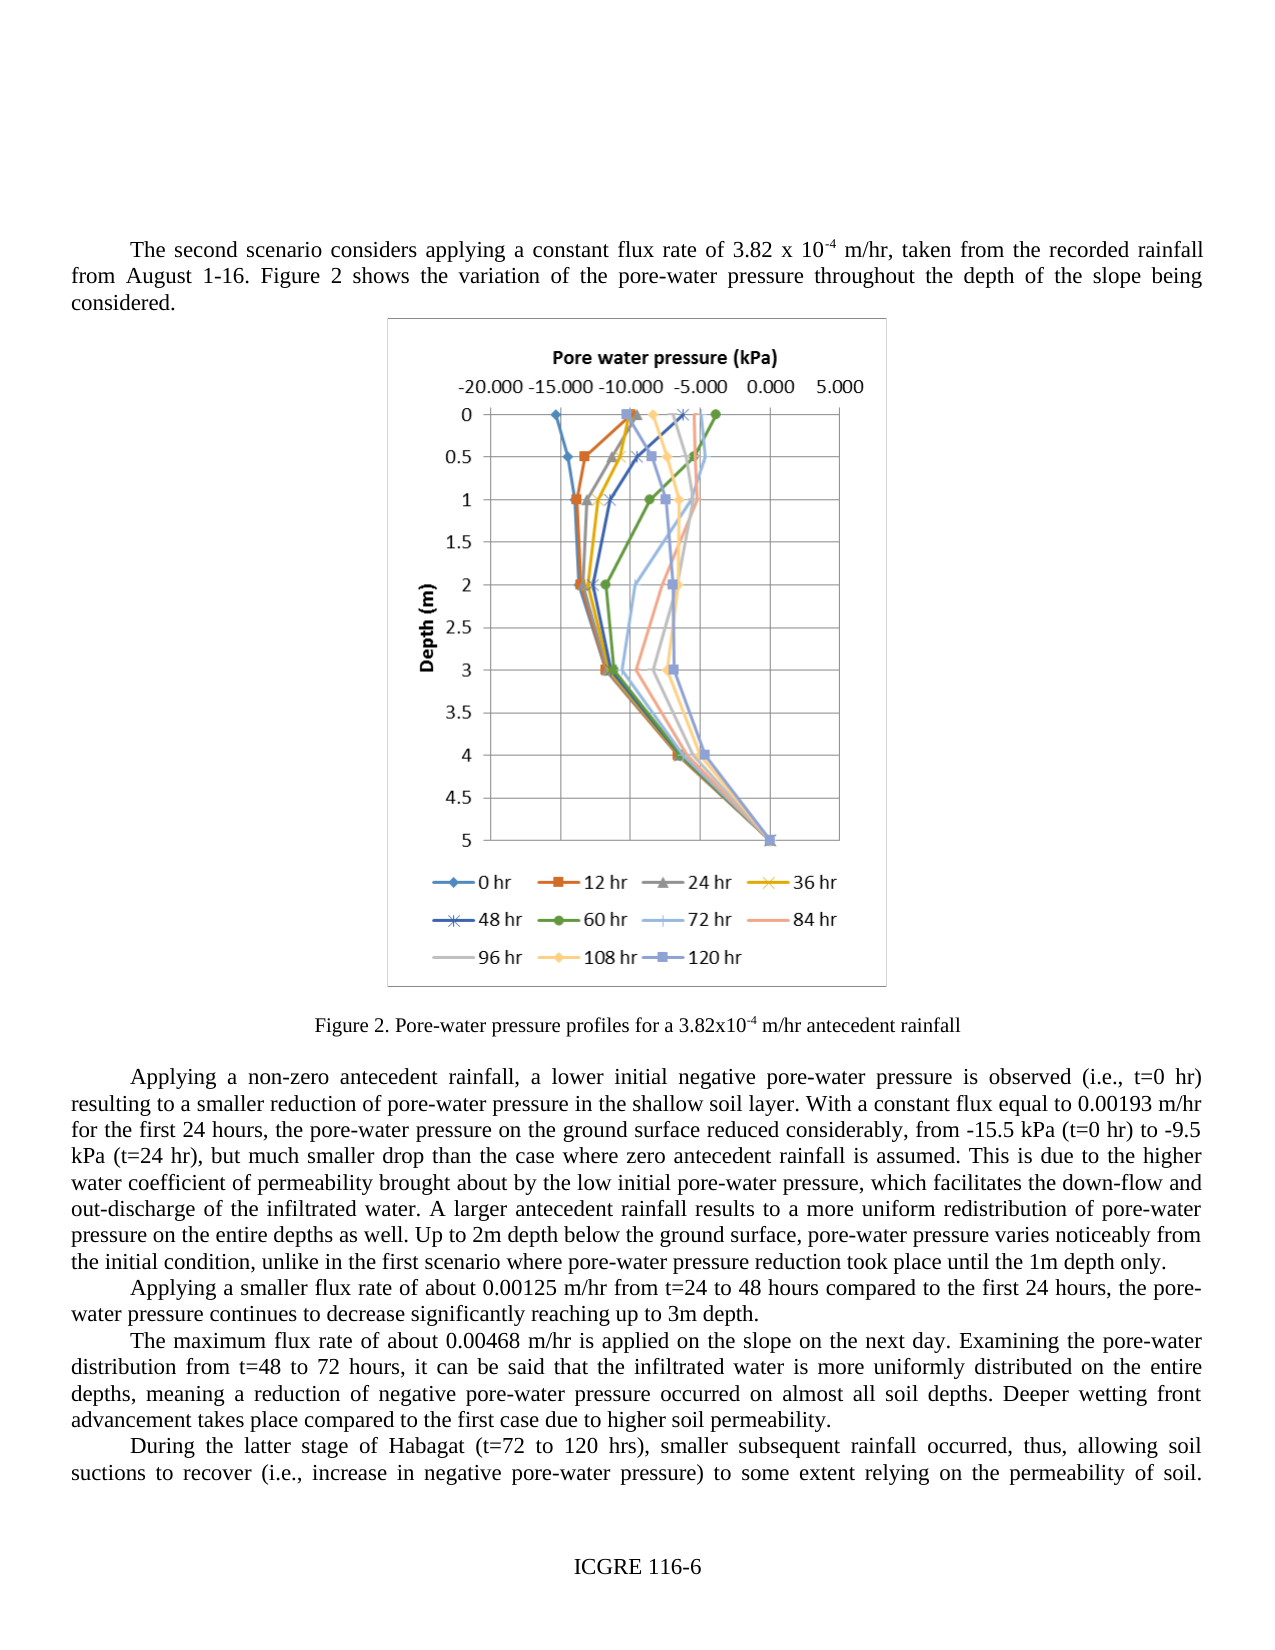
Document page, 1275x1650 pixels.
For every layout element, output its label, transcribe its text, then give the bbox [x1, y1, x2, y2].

text Applying a non-zero antecedent rainfall, a lower initial negative pore-water pressure is observed (i.e., t=0 hr) resulting to a smaller reduction of pore-water pressure in the shallow soil layer. With a constant flux equal to 0.00193 m/hr for the first 24 hours, the pore-water pressure on the ground surface reduced considerably, from -15.5 kPa (t=0 hr) to -9.5 kPa (t=24 hr), but much smaller drop than the case where zero antecedent rainfall is assumed. This is due to the higher water coefficient of permeability brought about by the low initial pore-water pressure, which facilitates the down-flow and out-discharge of the infiltrated water. A larger antecedent rainfall results to a more uniform redistribution of pore-water pressure on the entire depths as well. Up to 2m depth below the ground surface, pore-water pressure varies noticeably from the initial condition, unlike in the first scenario where pore-water pressure reduction took place until the 1m depth only. [71, 1063, 1204, 1274]
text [71, 1432, 1204, 1485]
text Figure 2. Pore-water pressure profiles for a 3.82x10-4 m/hr antecedent rainfall [71, 1013, 1204, 1037]
text The second scenario considers applying a constant flux rate of 3.82 x 10-4 m/hr, taken from the recorded rainfall from August 1-16. Figure 2 shows the variation of the pore-water pressure throughout the depth of the slope being considered. [71, 236, 1204, 315]
picture [387, 318, 887, 987]
text Applying a smaller flux rate of about 0.00125 m/hr from t=24 to 48 hours compared to the first 24 hours, the pore-water pressure continues to decrease significantly reaching up to 3m depth. [71, 1274, 1204, 1327]
text The maximum flux rate of about 0.00468 m/hr is applied on the slope on the next day. Examining the pore-water distribution from t=48 to 72 hours, it can be said that the infiltrated water is more uniformly distributed on the entire depths, meaning a reduction of negative pore-water pressure occurred on almost all soil depths. Deeper wetting front advancement takes place compared to the first case due to higher soil permeability. [71, 1327, 1204, 1432]
